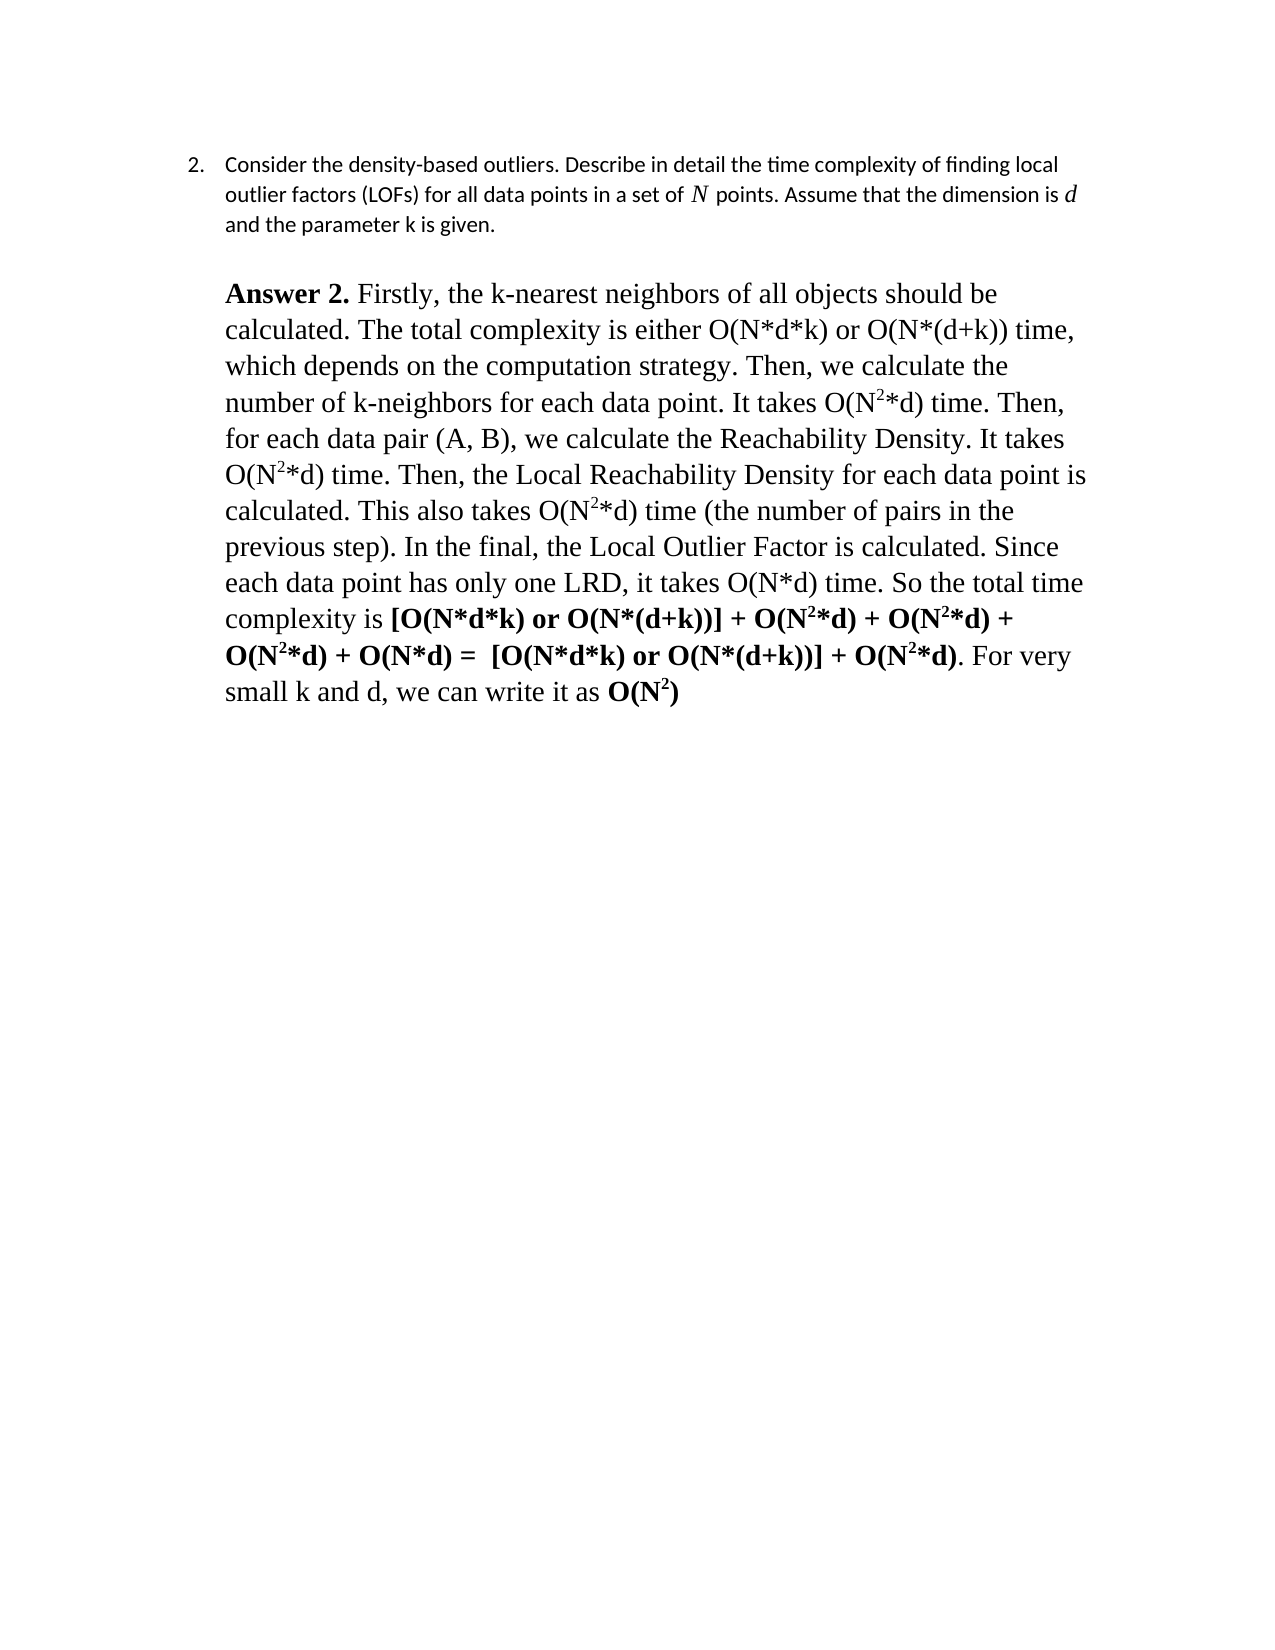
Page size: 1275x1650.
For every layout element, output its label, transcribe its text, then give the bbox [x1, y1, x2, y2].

text Answer 2. Firstly, the k-nearest neighbors of all objects should be calculated. The total complexity is either O(N*d*k) or O(N*(d+k)) time, which depends on the computation strategy. Then, we calculate the number of k-neighbors for each data point. It takes O(N2*d) time. Then, for each data pair (A, B), we calculate the Reachability Density. It takes O(N2*d) time. Then, the Local Reachability Density for each data point is calculated. This also takes O(N2*d) time (the number of pairs in the previous step). In the final, the Local Outlier Factor is calculated. Since each data point has only one LRD, it takes O(N*d) time. So the total time complexity is [O(N*d*k) or O(N*(d+k))] + O(N2*d) + O(N2*d) + O(N2*d) + O(N*d) = [O(N*d*k) or O(N*(d+k))] + O(N2*d). For very small k and d, we can write it as O(N2) [225, 276, 1087, 707]
list Consider the density-based outliers. Describe in detail the time complexity of finding local outlier factors (LOFs) for all data points in a set of points. Assume that the dimension is and the parameter k is given. [187, 150, 1087, 238]
